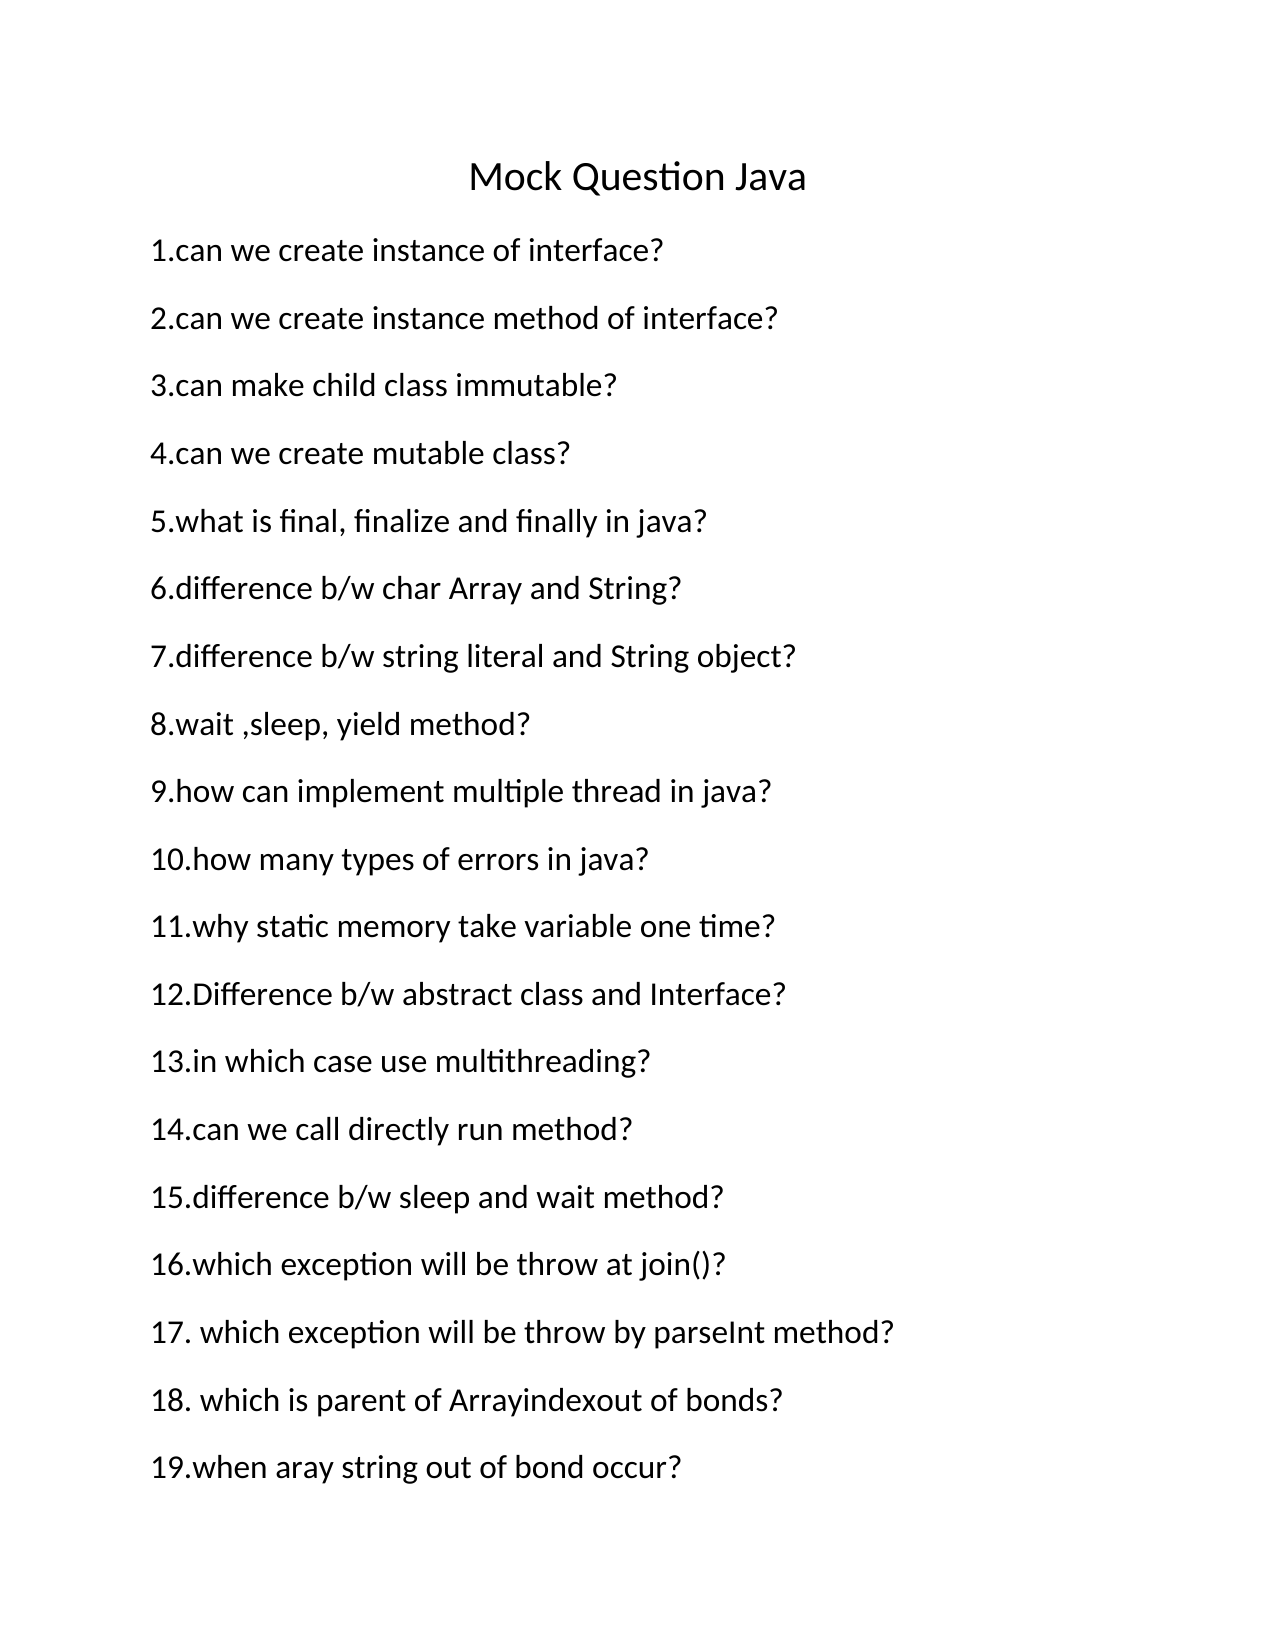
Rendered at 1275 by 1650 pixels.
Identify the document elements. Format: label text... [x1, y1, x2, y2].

text 9.how can implement multiple thread in java? [150, 770, 1125, 811]
text 16.which exception will be throw at join()? [150, 1243, 1125, 1284]
text 5.what is final, finalize and finally in java? [150, 500, 1125, 540]
text 6.difference b/w char Array and String? [150, 567, 1125, 608]
text 3.can make child class immutable? [150, 364, 1125, 405]
text 8.wait ,sleep, yield method? [150, 702, 1125, 743]
text 12.Difference b/w abstract class and Interface? [150, 973, 1125, 1014]
text 18. which is parent of Arrayindexout of bonds? [150, 1378, 1125, 1419]
text 7.difference b/w string literal and String object? [150, 635, 1125, 676]
text 13.in which case use multithreading? [150, 1041, 1125, 1081]
text 14.can we call directly run method? [150, 1108, 1125, 1149]
text 17. which exception will be throw by parseInt method? [150, 1311, 1125, 1352]
text 4.can we create mutable class? [150, 432, 1125, 473]
text 1.can we create instance of interface? [150, 229, 1125, 270]
text 2.can we create instance method of interface? [150, 297, 1125, 338]
text 15.difference b/w sleep and wait method? [150, 1176, 1125, 1216]
text 19.when aray string out of bond occur? [150, 1446, 1125, 1487]
text Mock Question Java [150, 150, 1125, 201]
text 10.how many types of errors in java? [150, 838, 1125, 878]
text 11.why static memory take variable one time? [150, 905, 1125, 946]
